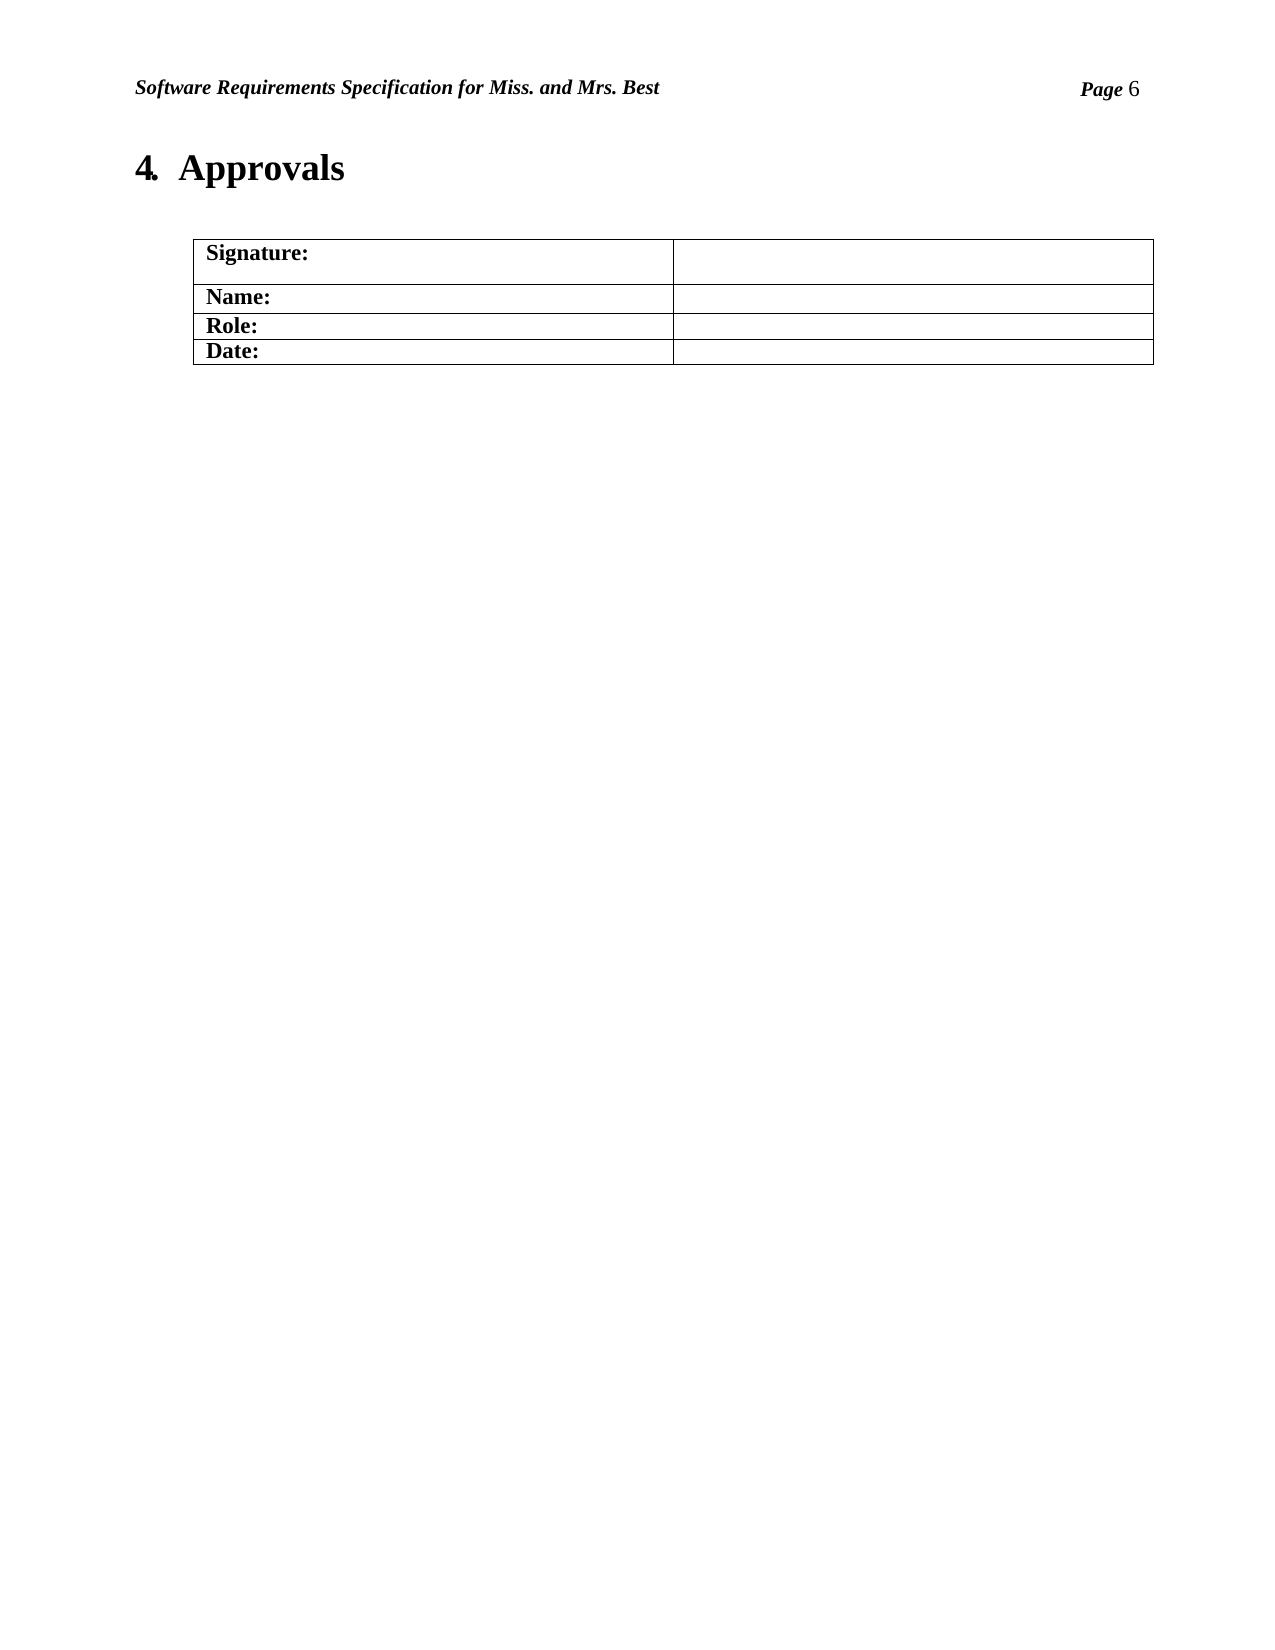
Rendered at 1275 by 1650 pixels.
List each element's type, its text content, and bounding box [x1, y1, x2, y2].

table_cell Date: [194, 340, 673, 364]
table_header Signature: [194, 240, 673, 283]
table_cell Name: [194, 285, 673, 313]
table_header [674, 240, 1153, 283]
subtitle Approvals [135, 145, 1214, 188]
table_cell [674, 285, 1153, 313]
table_cell Role: [194, 314, 673, 339]
table_cell [674, 314, 1153, 339]
table_cell [674, 340, 1153, 364]
